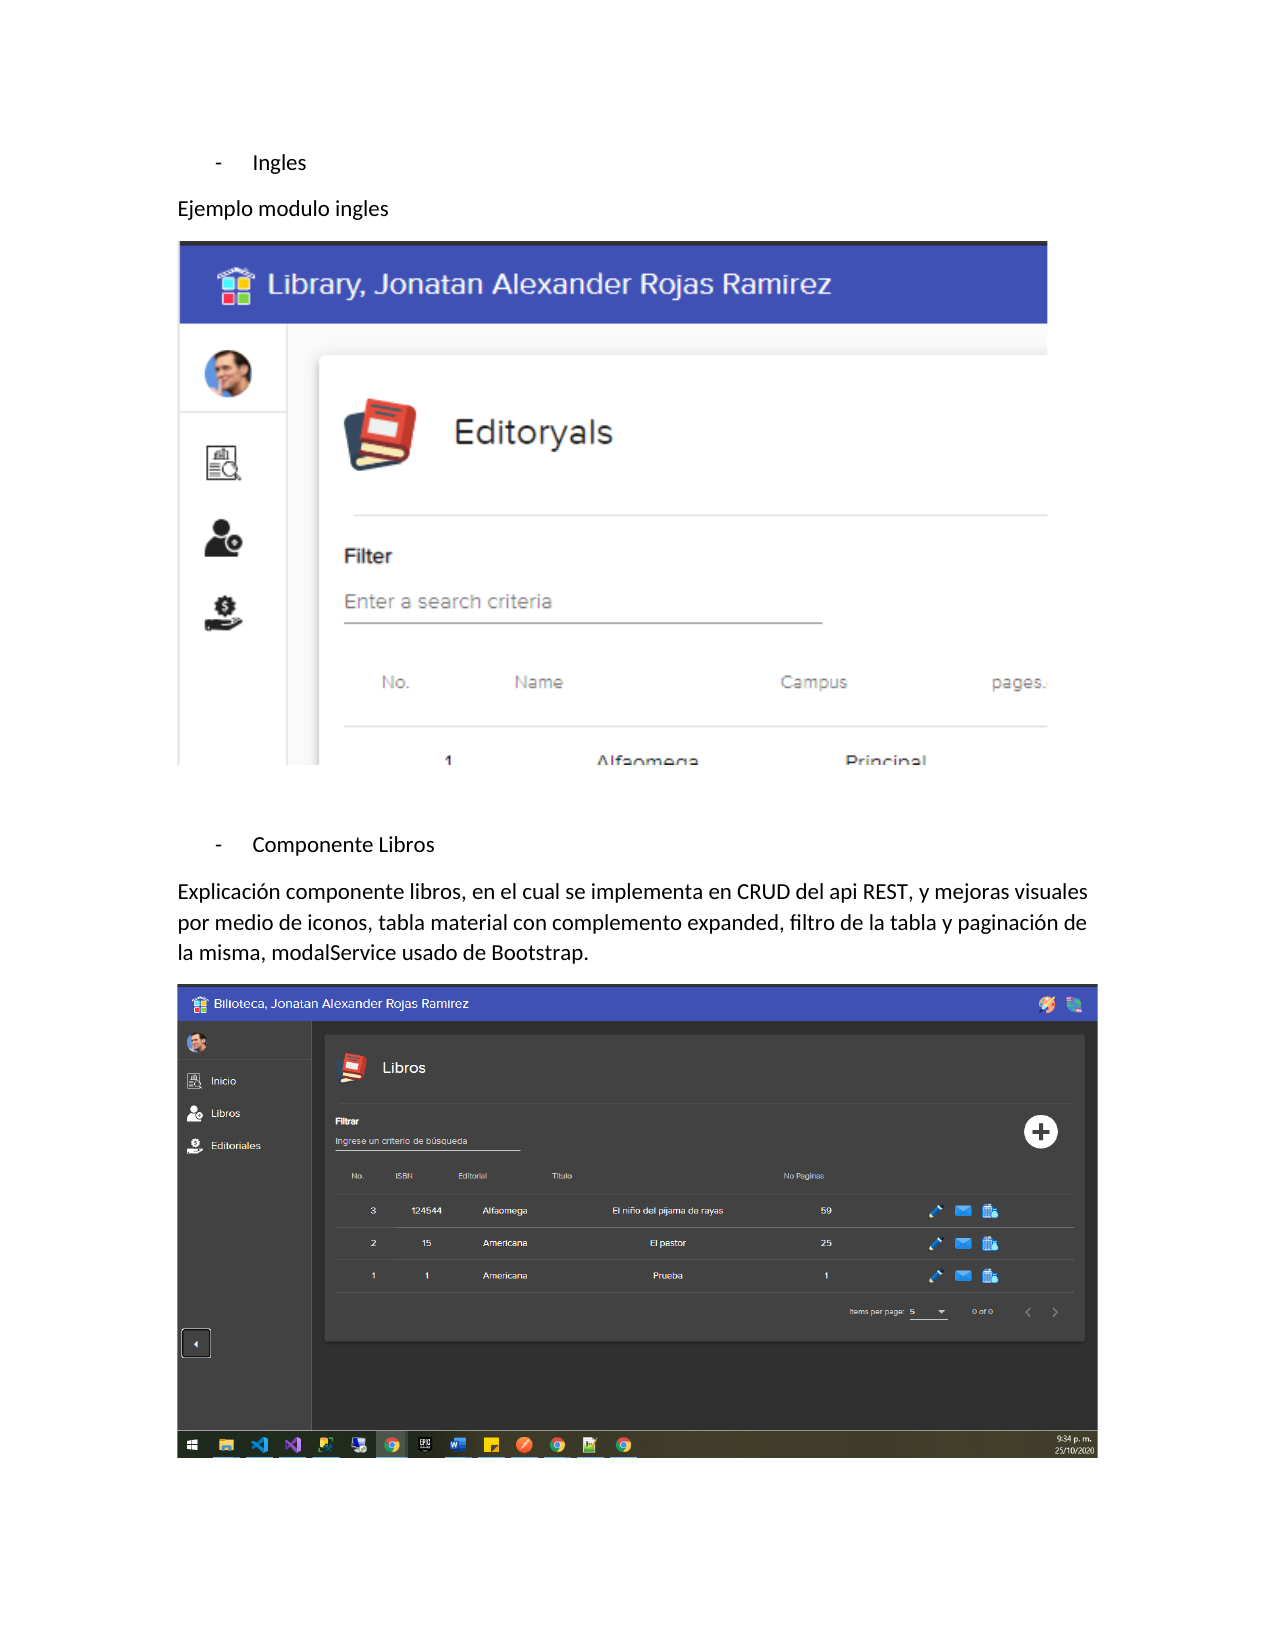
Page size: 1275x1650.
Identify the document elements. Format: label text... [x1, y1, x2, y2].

text Ejemplo modulo ingles [177, 194, 1098, 222]
list Componente Libros [215, 831, 1098, 859]
picture [177, 241, 1048, 765]
list Ingles [215, 148, 1098, 176]
picture [177, 984, 1098, 1458]
text Explicación componente libros, en el cual se implementa en CRUD del api REST, y mejoras visuales por medio de iconos, tabla material con complemento expanded, filtro de la tabla y paginación de la misma, modalService usado de Bootstrap. [177, 877, 1098, 966]
